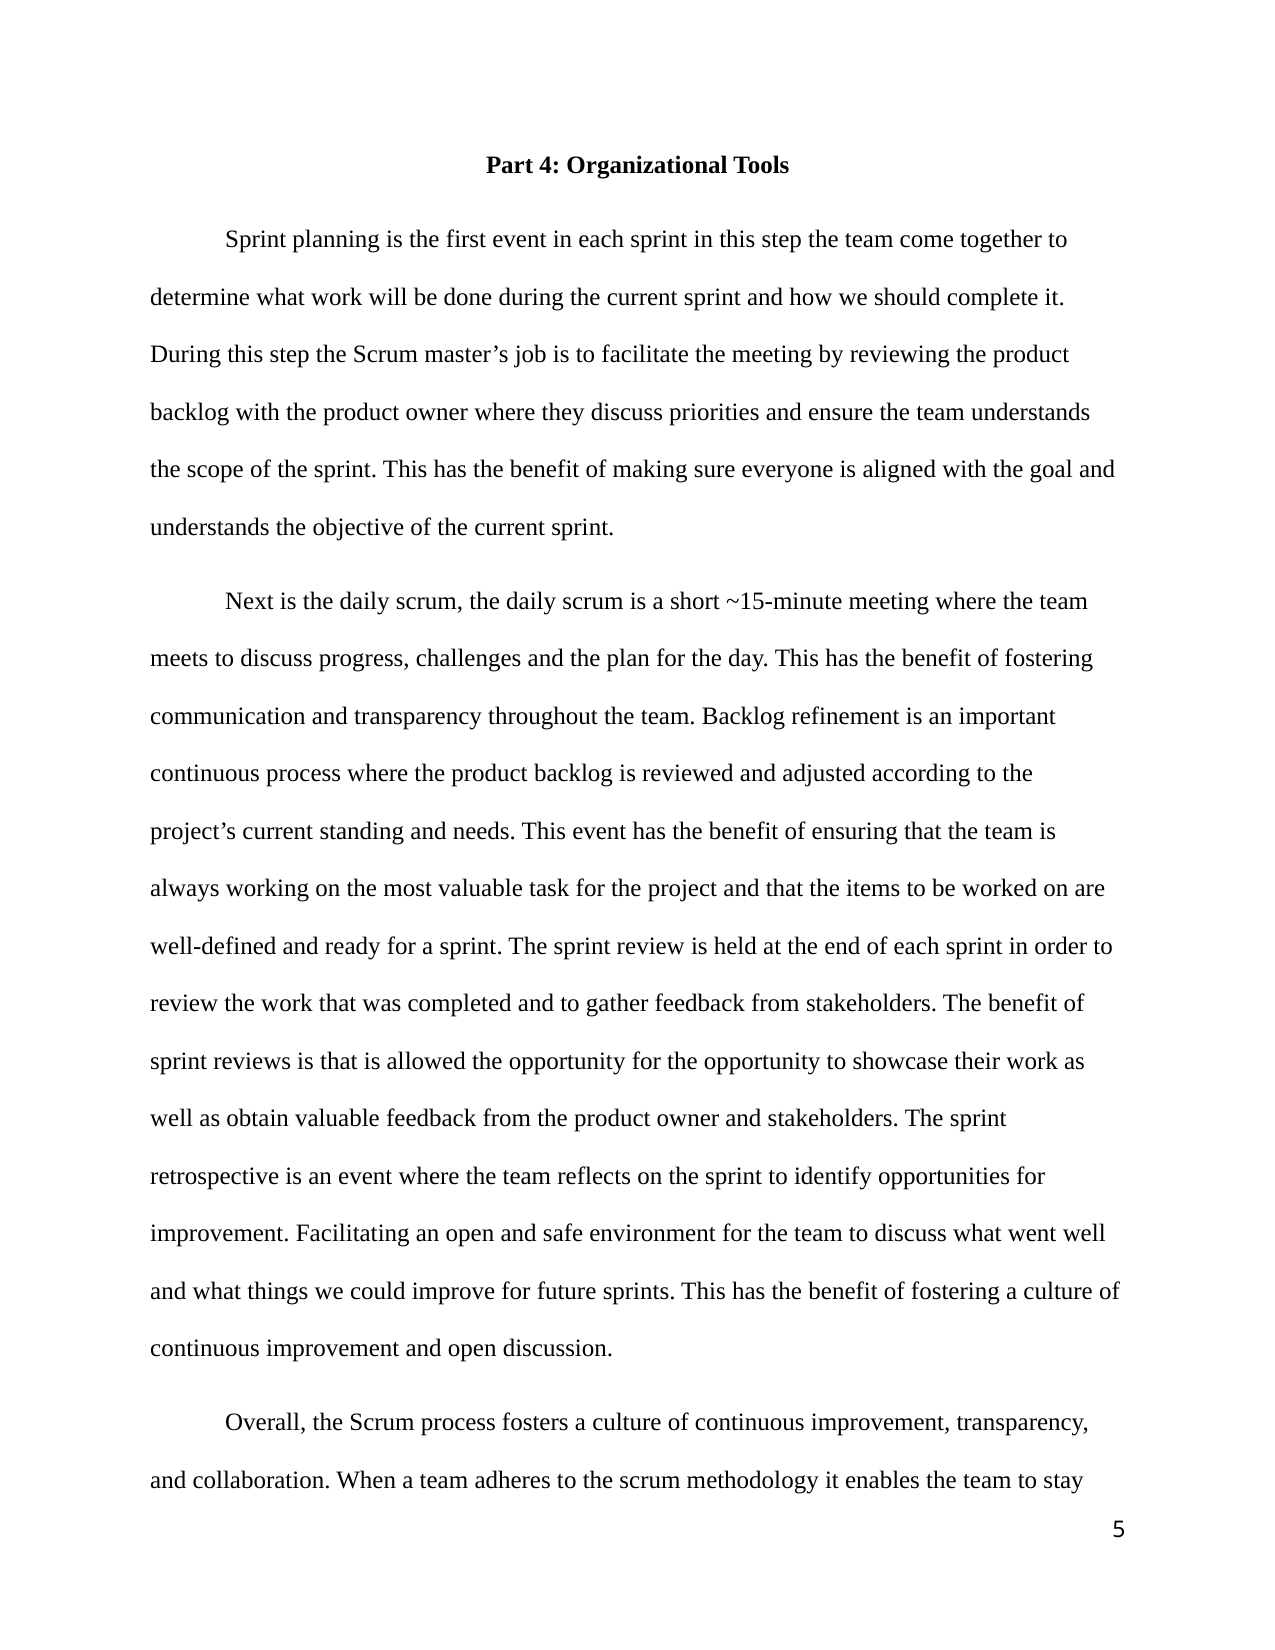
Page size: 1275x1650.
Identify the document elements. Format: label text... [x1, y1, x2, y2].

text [150, 1407, 1125, 1494]
text Sprint planning is the first event in each sprint in this step the team come together to determine what work will be done during the current sprint and how we should complete it. During this step the Scrum master’s job is to facilitate the meeting by reviewing the product backlog with the product owner where they discuss priorities and ensure the team understands the scope of the sprint. This has the benefit of making sure everyone is aligned with the goal and understands the objective of the current sprint. [150, 224, 1125, 540]
text Part 4: Organizational Tools [150, 150, 1125, 179]
text Next is the daily scrum, the daily scrum is a short ~15-minute meeting where the team meets to discuss progress, challenges and the plan for the day. This has the benefit of fostering communication and transparency throughout the team. Backlog refinement is an important continuous process where the product backlog is reviewed and adjusted according to the project’s current standing and needs. This event has the benefit of ensuring that the team is always working on the most valuable task for the project and that the items to be worked on are well-defined and ready for a sprint. The sprint review is held at the end of each sprint in order to review the work that was completed and to gather feedback from stakeholders. The benefit of sprint reviews is that is allowed the opportunity for the opportunity to showcase their work as well as obtain valuable feedback from the product owner and stakeholders. The sprint retrospective is an event where the team reflects on the sprint to identify opportunities for improvement. Facilitating an open and safe environment for the team to discuss what went well and what things we could improve for future sprints. This has the benefit of fostering a culture of continuous improvement and open discussion. [150, 586, 1125, 1362]
